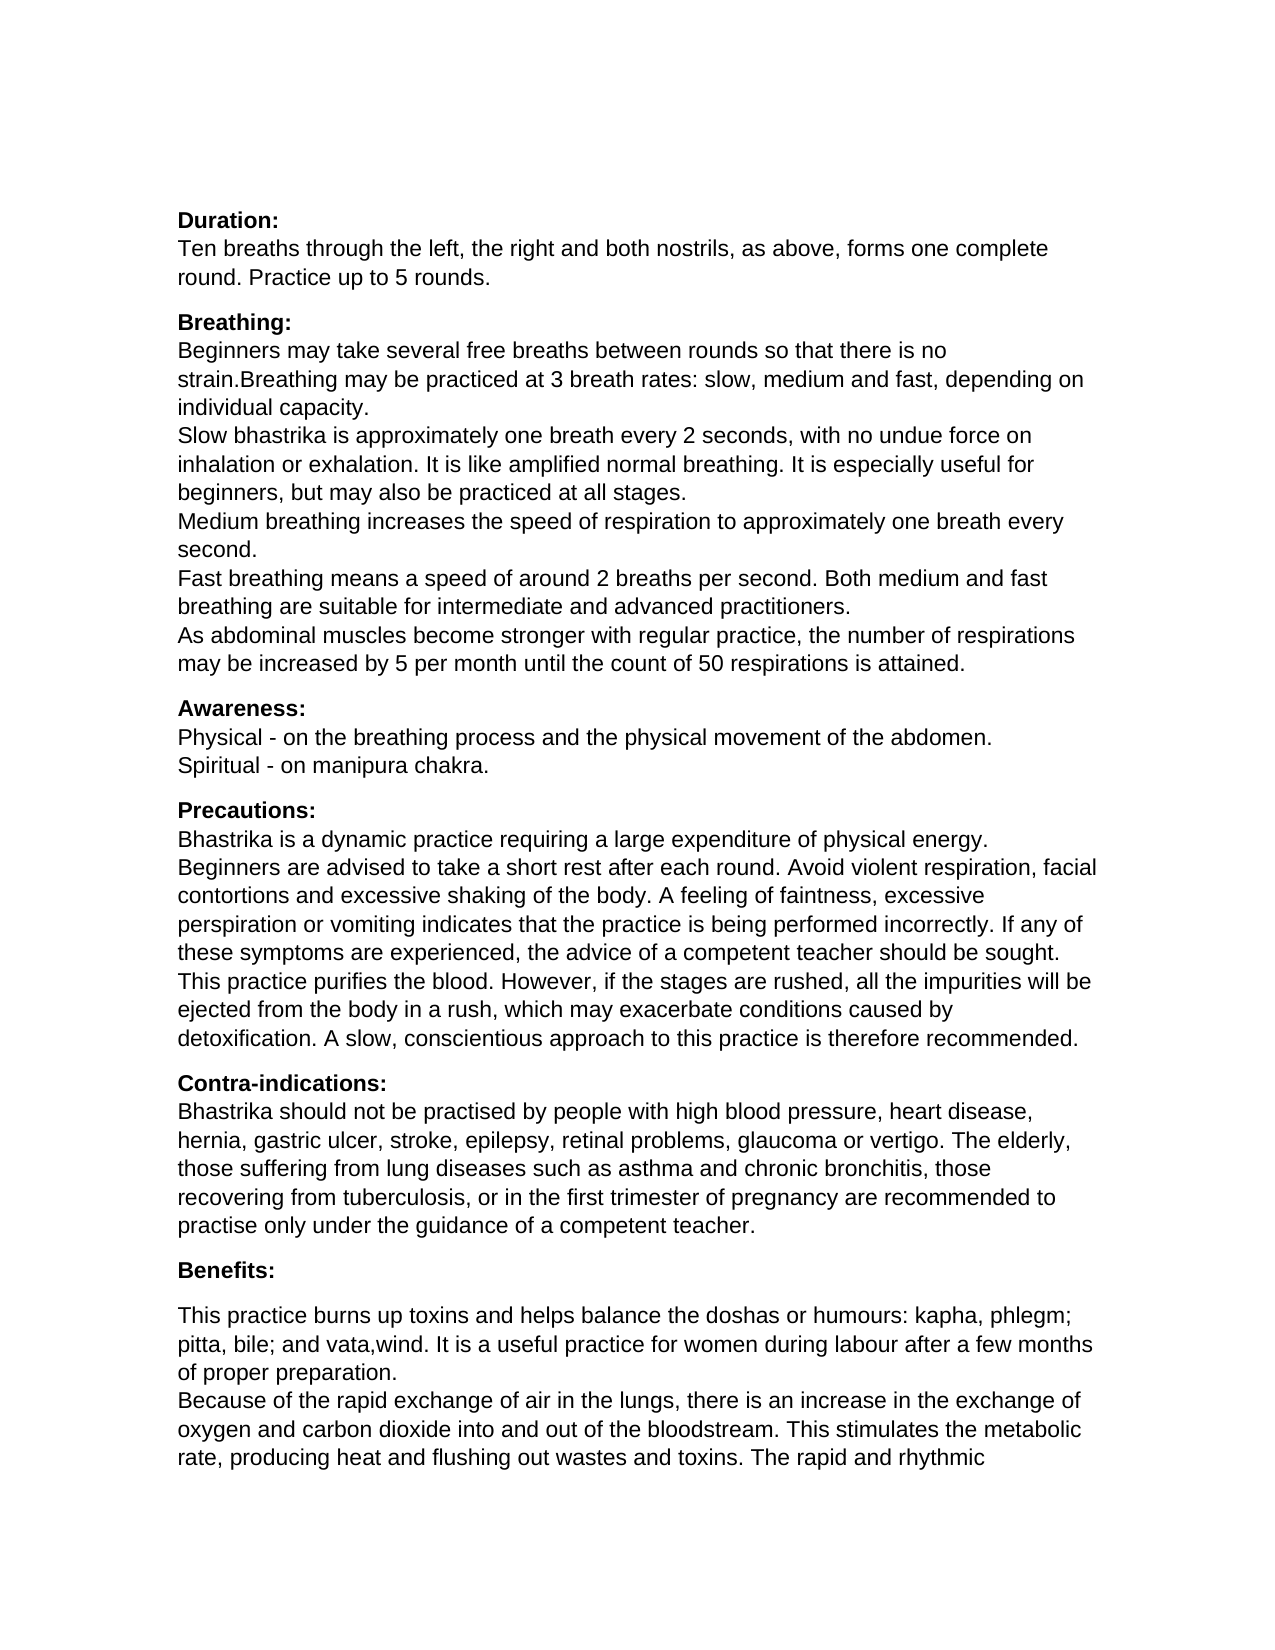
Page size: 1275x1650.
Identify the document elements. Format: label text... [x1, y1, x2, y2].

text Benefits: [177, 1257, 1098, 1283]
text Breathing: Beginners may take several free breaths between rounds so that there is no strain.Breathing may be practiced at 3 breath rates: slow, medium and fast, depending on individual capacity. Slow bhastrika is approximately one breath every 2 seconds, with no undue force on inhalation or exhalation. It is like amplified normal breathing. It is especially useful for beginners, but may also be practiced at all stages. Medium breathing increases the speed of respiration to approximately one breath every second. Fast breathing means a speed of around 2 breaths per second. Both medium and fast breathing are suitable for intermediate and advanced practitioners. As abdominal muscles become stronger with regular practice, the number of respirations may be increased by 5 per month until the count of 50 respirations is attained. [177, 309, 1098, 676]
text Awareness: Physical - on the breathing process and the physical movement of the abdomen. Spiritual - on manipura chakra. [177, 695, 1098, 778]
text Contra-indications: Bhastrika should not be practised by people with high blood pressure, heart disease, hernia, gastric ulcer, stroke, epilepsy, retinal problems, glaucoma or vertigo. The elderly, those suffering from lung diseases such as asthma and chronic bronchitis, those recovering from tuberculosis, or in the first trimester of pregnancy are recommended to practise only under the guidance of a competent teacher. [177, 1070, 1098, 1238]
text Precautions: Bhastrika is a dynamic practice requiring a large expenditure of physical energy. Beginners are advised to take a short rest after each round. Avoid violent respiration, facial contortions and excessive shaking of the body. A feeling of faintness, excessive perspiration or vomiting indicates that the practice is being performed incorrectly. If any of these symptoms are experienced, the advice of a competent teacher should be sought. This practice purifies the blood. However, if the stages are rushed, all the impurities will be ejected from the body in a rush, which may exacerbate conditions caused by detoxification. A slow, conscientious approach to this practice is therefore recommended. [177, 797, 1098, 1051]
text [177, 1302, 1098, 1471]
text Duration: Ten breaths through the left, the right and both nostrils, as above, forms one complete round. Practice up to 5 rounds. [177, 207, 1098, 290]
